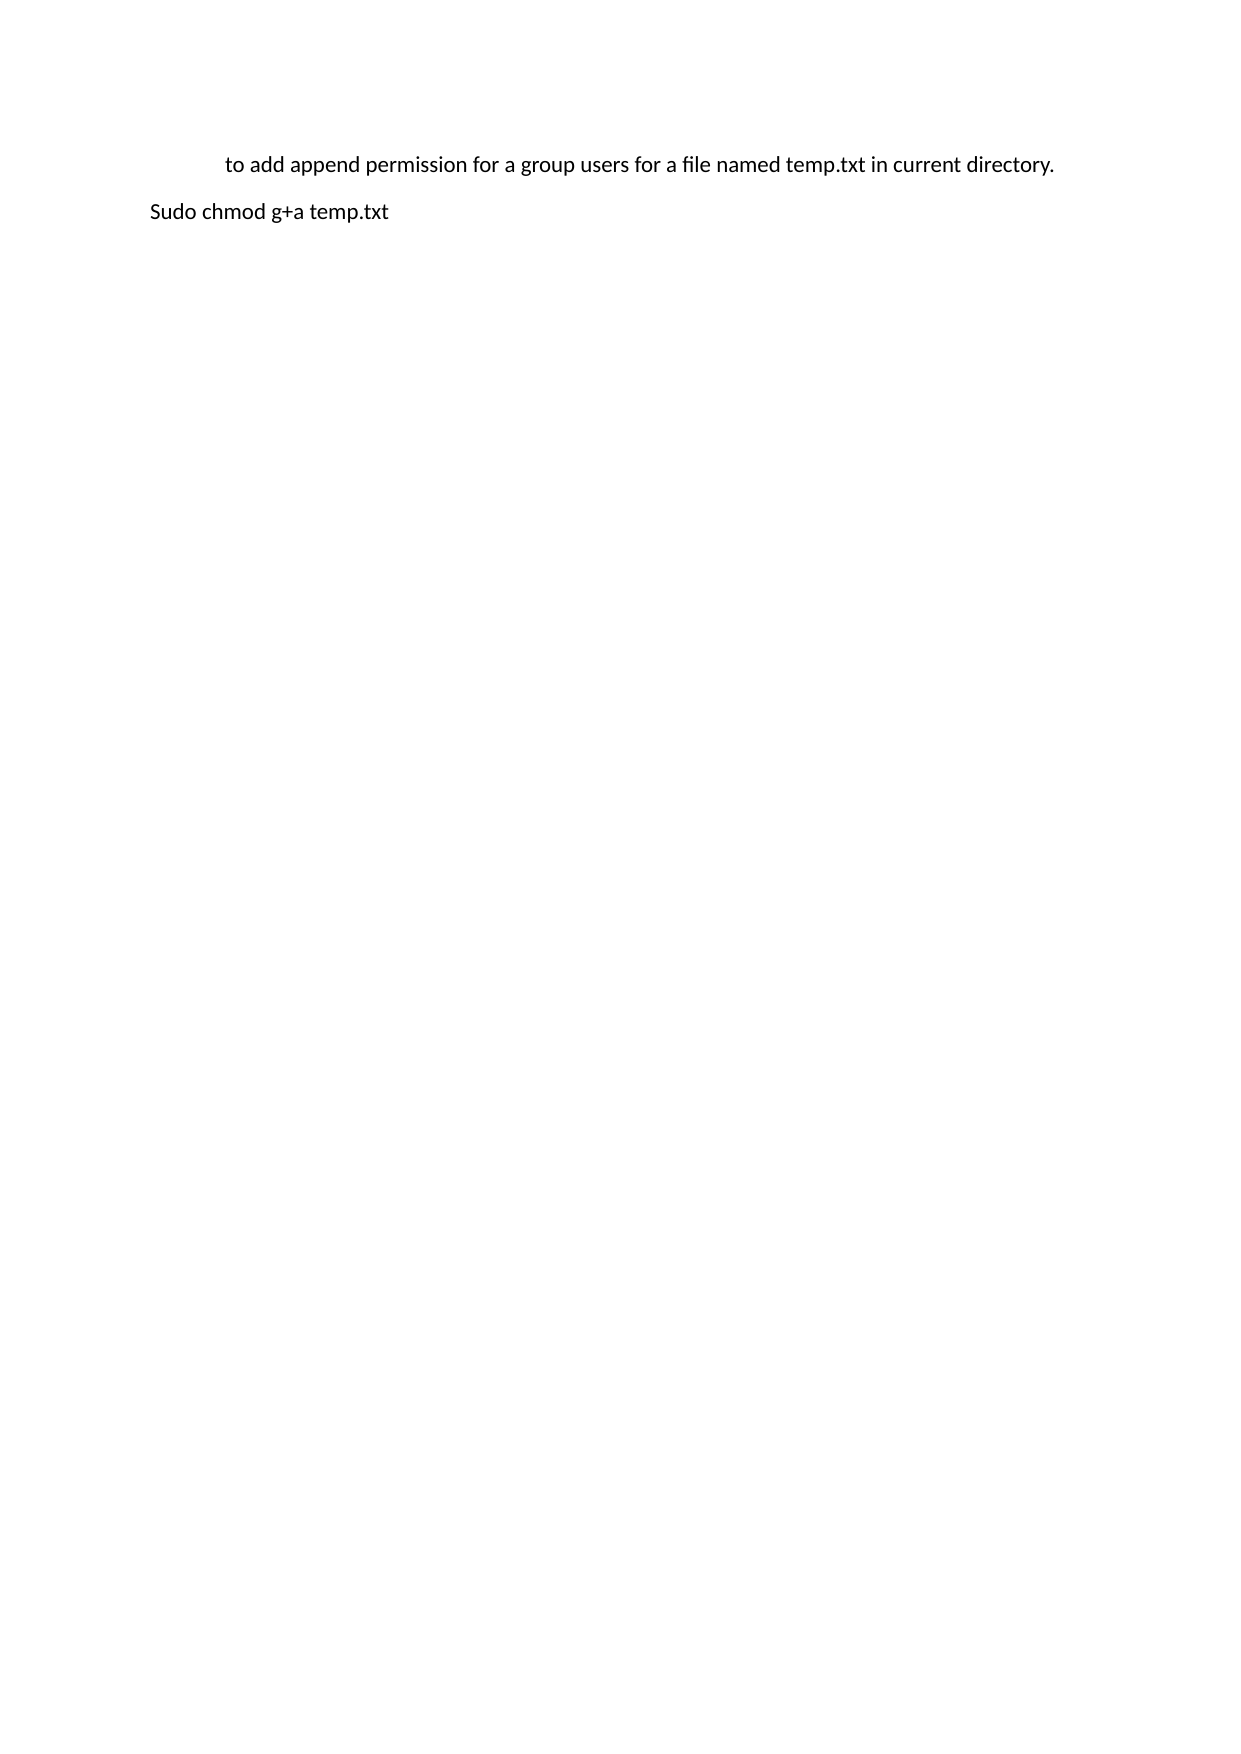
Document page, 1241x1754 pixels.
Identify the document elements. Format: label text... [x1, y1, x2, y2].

text Sudo chmod g+a temp.txt [150, 197, 1090, 225]
text to add append permission for a group users for a file named temp.txt in current directory. [150, 150, 1090, 178]
